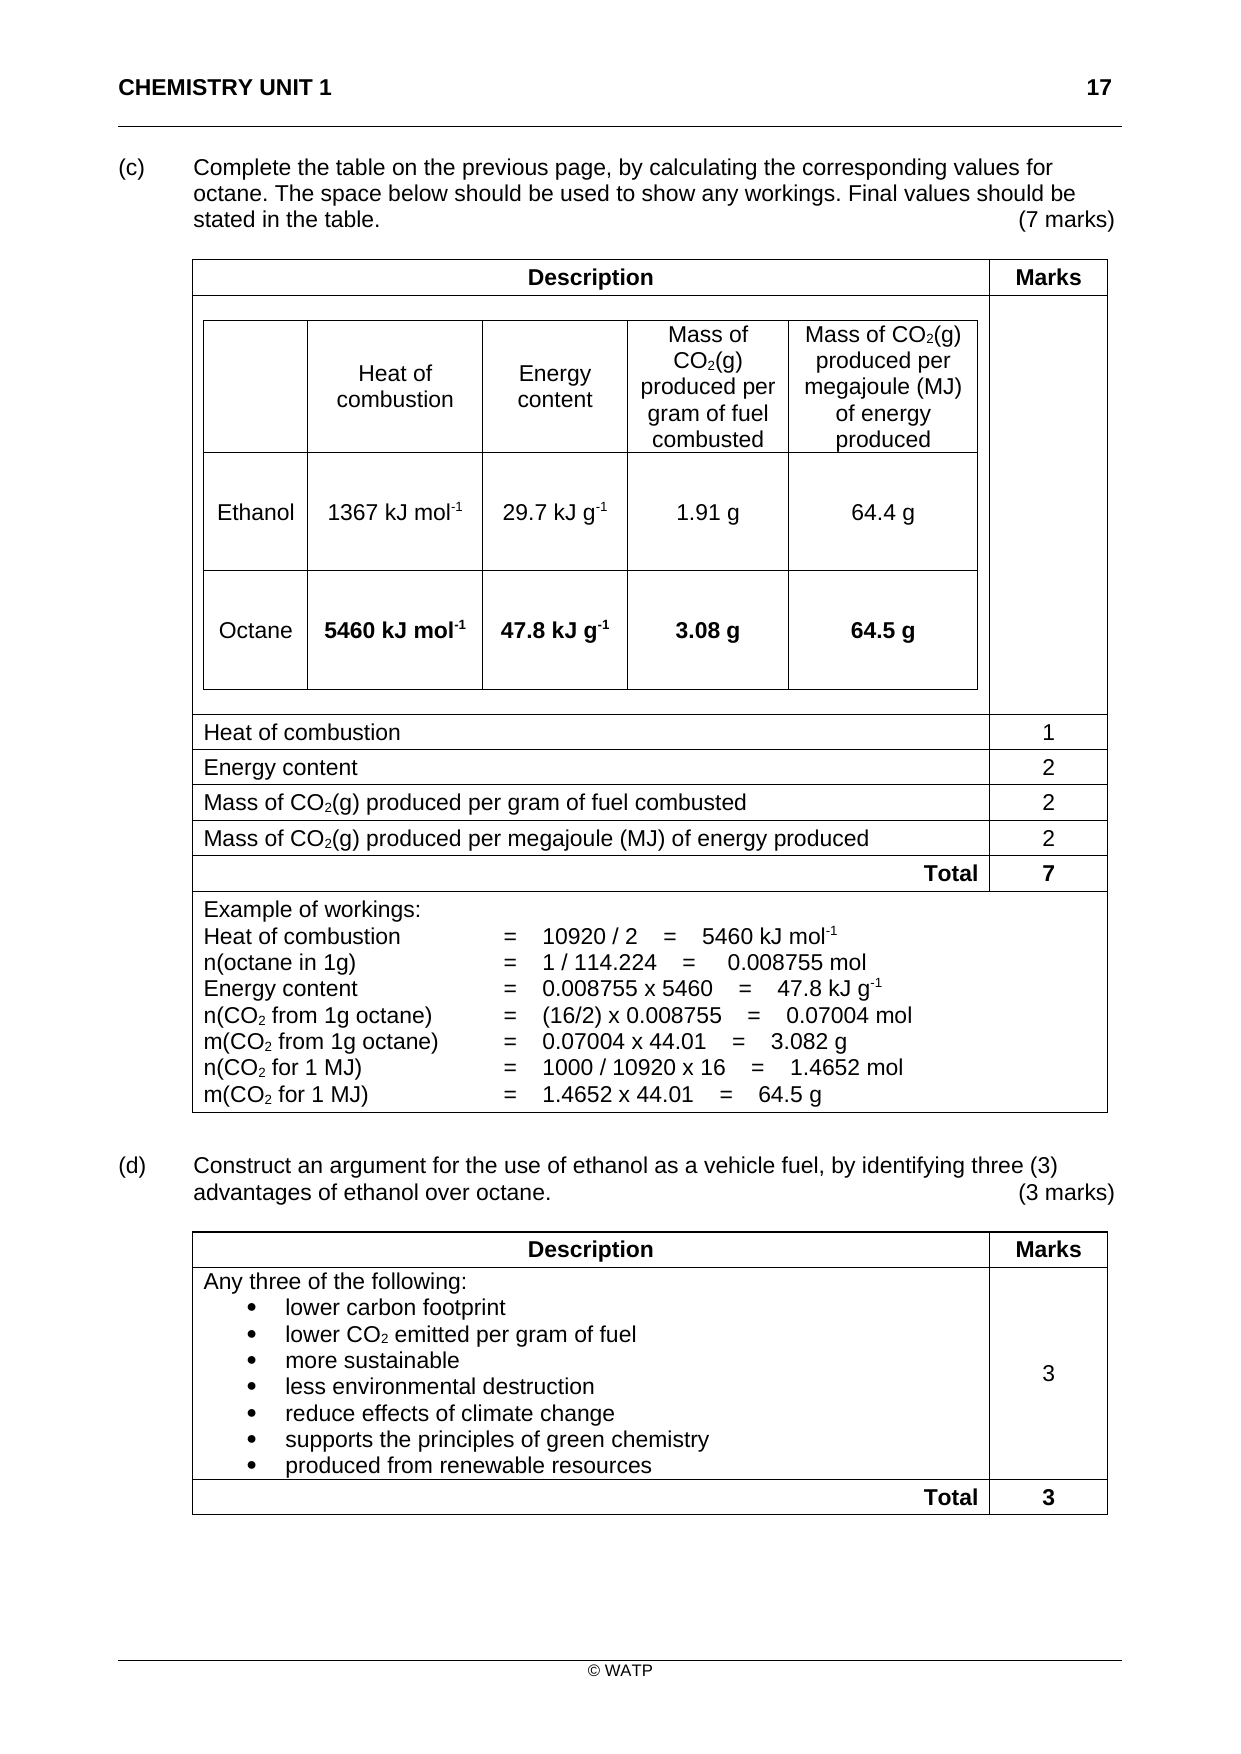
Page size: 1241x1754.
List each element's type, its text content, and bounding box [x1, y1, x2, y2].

table_header Marks [990, 1233, 1107, 1267]
table_cell Total [193, 856, 989, 891]
table_header Description [193, 260, 989, 294]
table_cell Mass of CO2(g) produced per gram of fuel combusted [193, 785, 989, 820]
table_cell Any three of the following: lower carbon footprint lower CO2 emitted per gram of fuel more sustainable less environmental destruction reduce effects of climate change supports the principles of green chemistry produced from renewable resources [193, 1268, 989, 1479]
table_cell 2 [990, 785, 1107, 820]
table_header Marks [990, 260, 1107, 294]
table_cell 7 [990, 856, 1107, 891]
table_cell 2 [990, 750, 1107, 784]
text (c) Complete the table on the previous page, by calculating the corresponding values for octane. The space below should be used to show any workings. Final values should be stated in the table. (7 marks) [118, 154, 1122, 233]
text (d) Construct an argument for the use of ethanol as a vehicle fuel, by identifying three (3) advantages of ethanol over octane. (3 marks) [118, 1152, 1122, 1205]
table_cell 3 [990, 1480, 1107, 1514]
table_cell Energy content [193, 750, 989, 784]
table_cell 1 [990, 715, 1107, 749]
table_cell Total [193, 1480, 989, 1514]
table_cell [193, 296, 989, 713]
table_cell Example of workings: Heat of combustion = 10920 / 2 = 5460 kJ mol-1 n(octane in 1g) = 1 / 114.224 = 0.008755 mol Energy content = 0.008755 x 5460 = 47.8 kJ g-1 n(CO2 from 1g octane) = (16/2) x 0.008755 = 0.07004 mol m(CO2 from 1g octane) = 0.07004 x 44.01 = 3.082 g n(CO2 for 1 MJ) = 1000 / 10920 x 16 = 1.4652 mol m(CO2 for 1 MJ) = 1.4652 x 44.01 = 64.5 g [193, 892, 1107, 1112]
table_cell 3 [990, 1268, 1107, 1479]
table_header Description [193, 1233, 989, 1267]
table_cell Mass of CO2(g) produced per megajoule (MJ) of energy produced [193, 821, 989, 855]
table_cell 2 [990, 821, 1107, 855]
table_cell Heat of combustion [193, 715, 989, 749]
table_cell [990, 296, 1107, 713]
